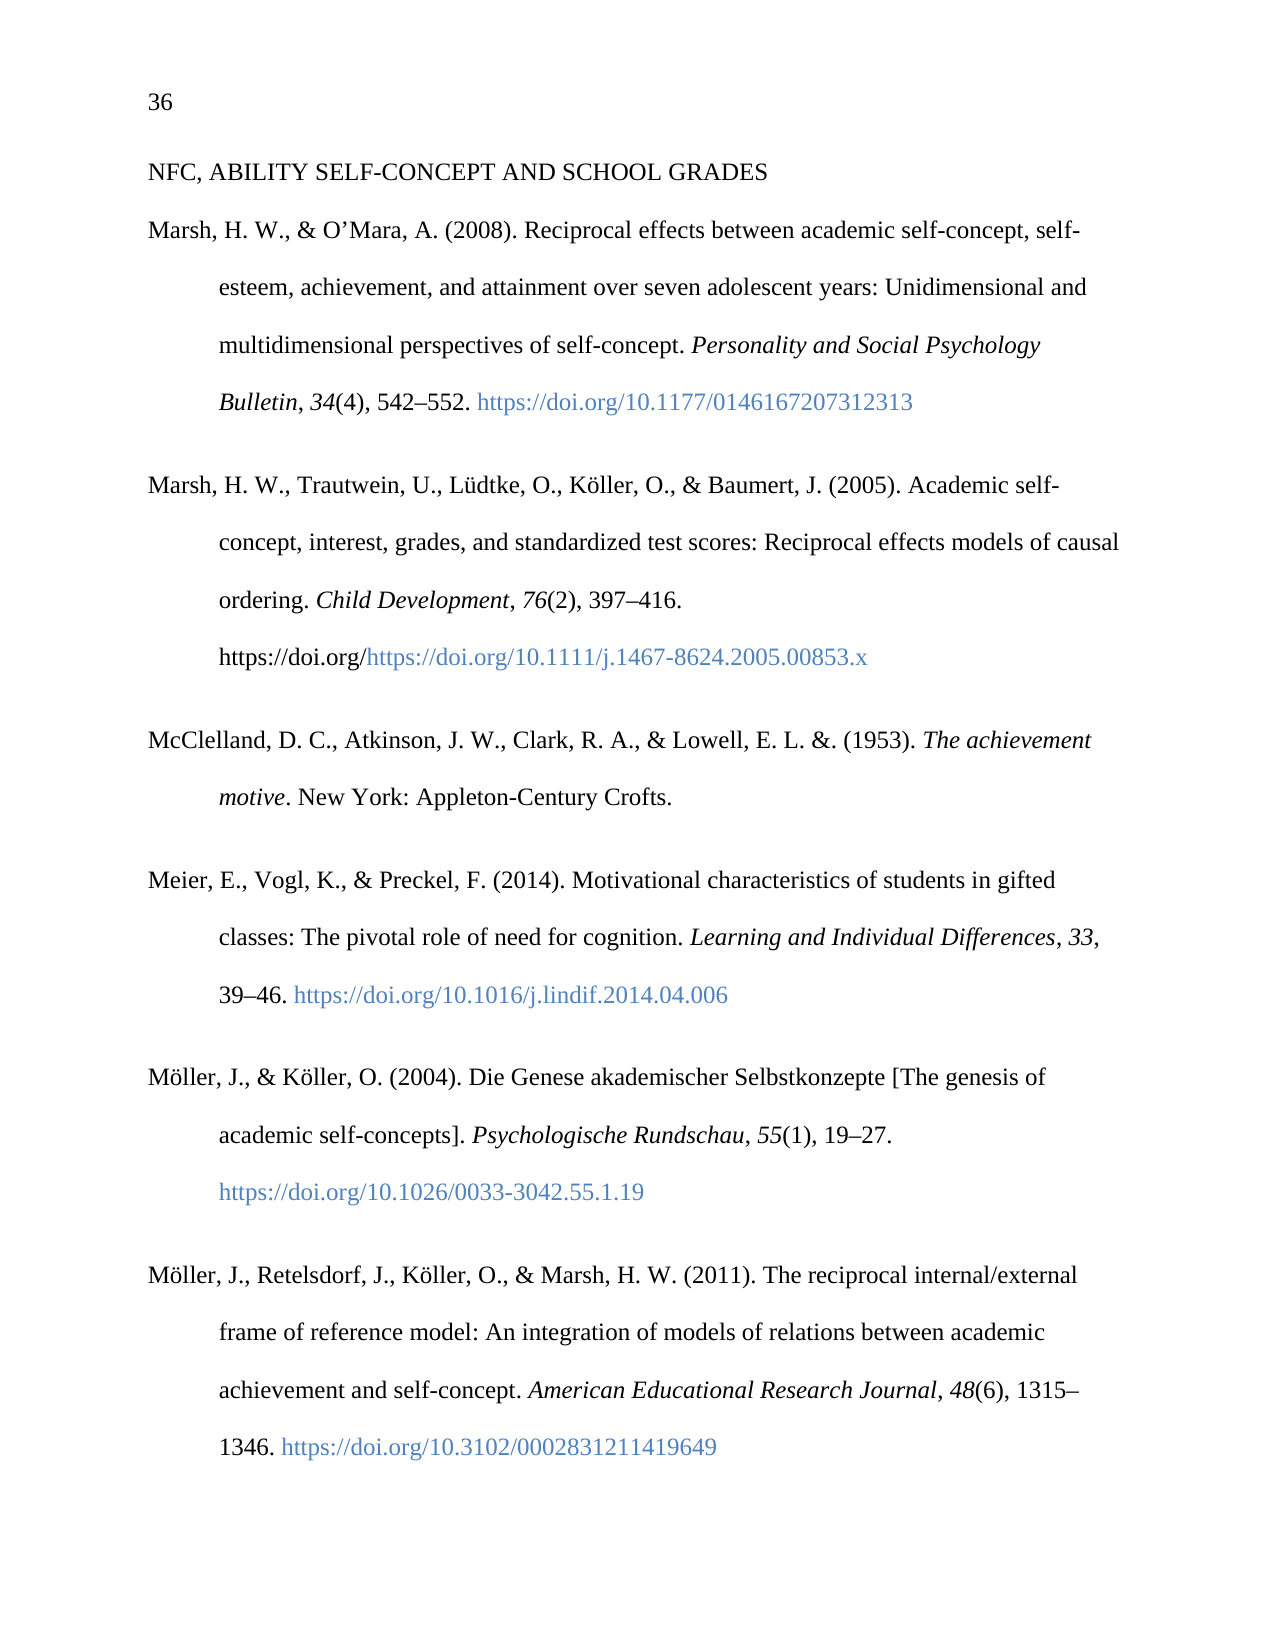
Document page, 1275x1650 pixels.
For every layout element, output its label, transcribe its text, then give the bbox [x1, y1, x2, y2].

text Marsh, H. W., Trautwein, U., Lüdtke, O., Köller, O., & Baumert, J. (2005). Academic self-concept, interest, grades, and standardized test scores: Reciprocal effects models of causal ordering. Child Development, 76(2), 397–416. https://doi.org/https://doi.org/10.1111/j.1467-8624.2005.00853.x [148, 470, 1127, 671]
text McClelland, D. C., Atkinson, J. W., Clark, R. A., & Lowell, E. L. &. (1953). The achievement motive. New York: Appleton-Century Crofts. [148, 725, 1127, 811]
text Möller, J., & Köller, O. (2004). Die Genese akademischer Selbstkonzepte [The genesis of academic self-concepts]. Psychologische Rundschau, 55(1), 19–27. https://doi.org/10.1026/0033-3042.55.1.19 [148, 1062, 1127, 1206]
text Meier, E., Vogl, K., & Preckel, F. (2014). Motivational characteristics of students in gifted classes: The pivotal role of need for cognition. Learning and Individual Differences, 33, 39–46. https://doi.org/10.1016/j.lindif.2014.04.006 [148, 865, 1127, 1009]
text Möller, J., Retelsdorf, J., Köller, O., & Marsh, H. W. (2011). The reciprocal internal/external frame of reference model: An integration of models of relations between academic achievement and self-concept. American Educational Research Journal, 48(6), 1315–1346. https://doi.org/10.3102/0002831211419649 [148, 1260, 1127, 1461]
text Marsh, H. W., & O’Mara, A. (2008). Reciprocal effects between academic self-concept, self-esteem, achievement, and attainment over seven adolescent years: Unidimensional and multidimensional perspectives of self-concept. Personality and Social Psychology Bulletin, 34(4), 542–552. https://doi.org/10.1177/0146167207312313 [148, 215, 1127, 416]
